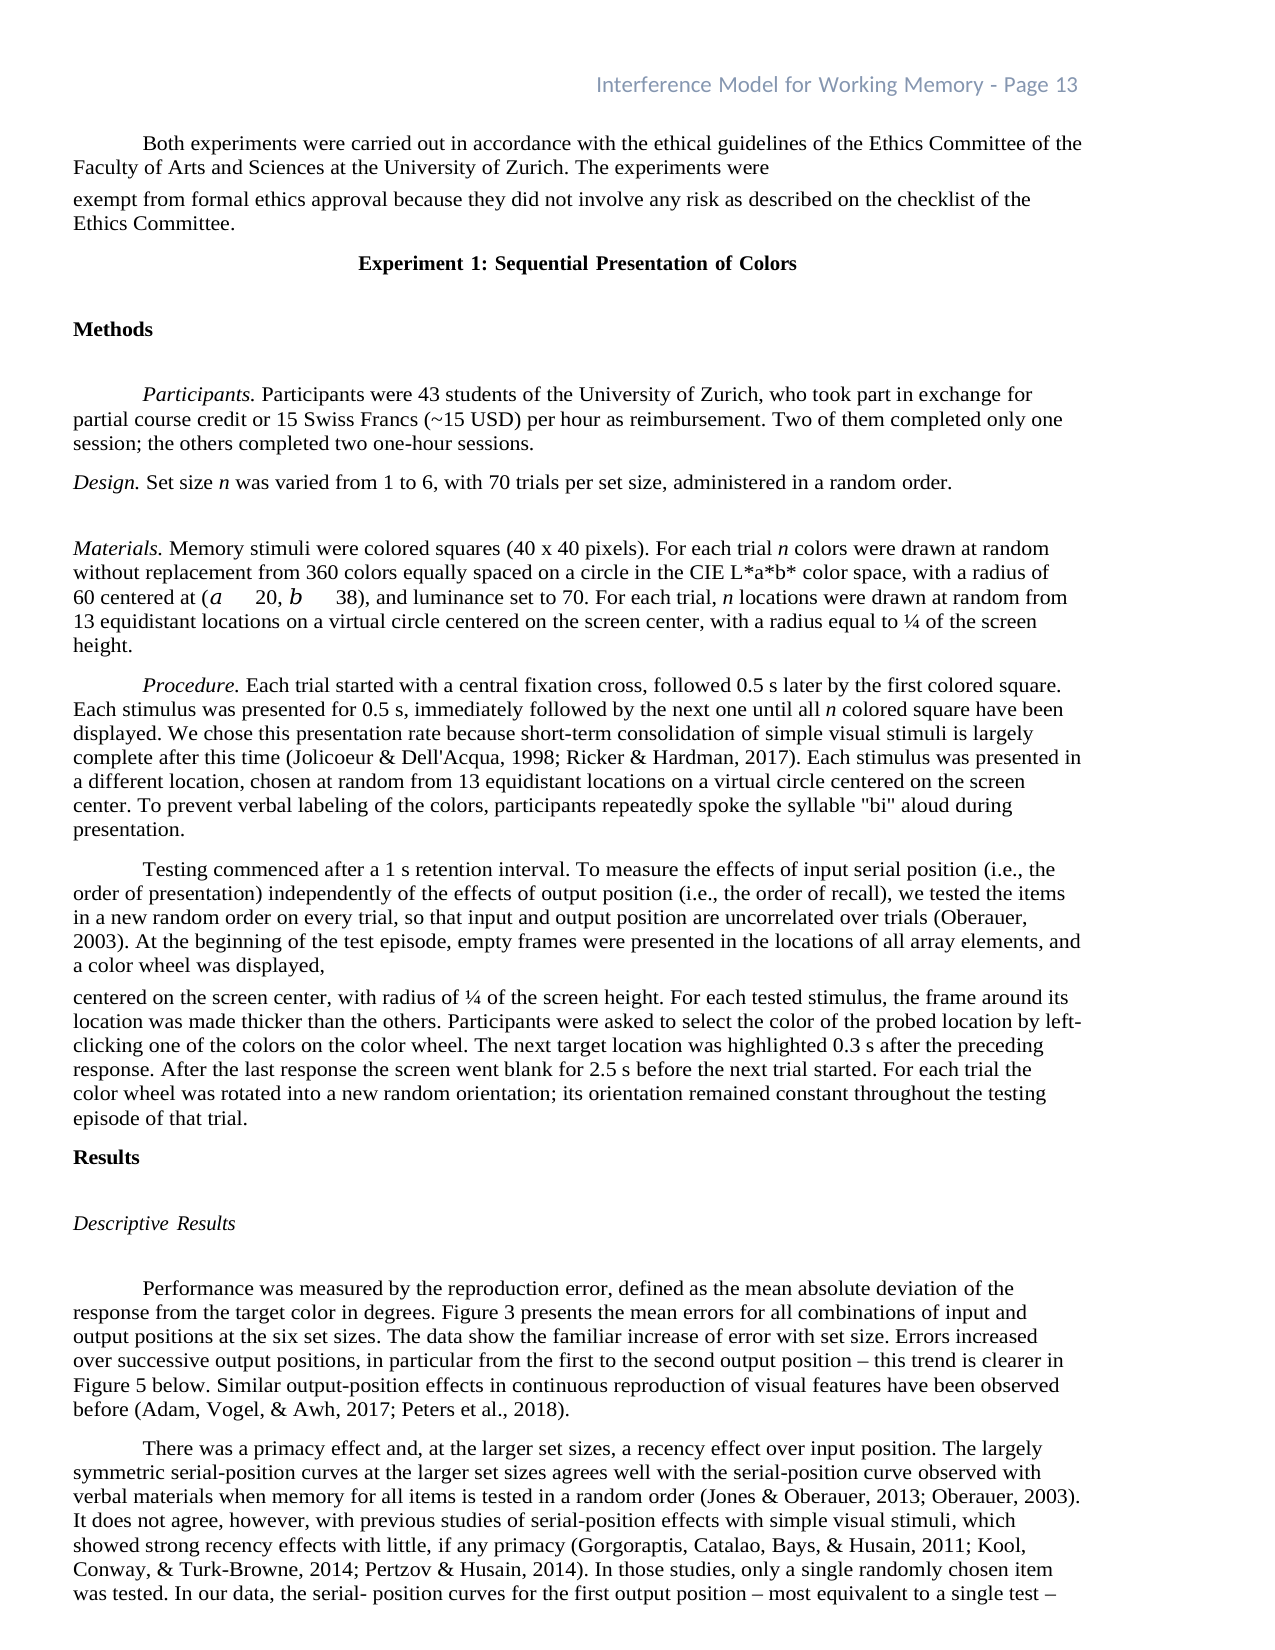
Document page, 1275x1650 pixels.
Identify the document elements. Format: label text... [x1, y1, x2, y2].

text Testing commenced after a 1 s retention interval. To measure the effects of input serial position (i.e., the order of presentation) independently of the effects of output position (i.e., the order of recall), we tested the items in a new random order on every trial, so that input and output position are uncorrelated over trials (Oberauer, 2003). At the beginning of the test episode, empty frames were presented in the locations of all array elements, and a color wheel was displayed, [73, 857, 1082, 977]
text Participants. Participants were 43 students of the University of Zurich, who took part in exchange for partial course credit or 15 Swiss Francs (~15 USD) per hour as reimbursement. Two of them completed only one session; the others completed two one‐hour sessions. [73, 382, 1082, 454]
subtitle Experiment 1: Sequential Presentation of Colors [188, 251, 967, 275]
text exempt from formal ethics approval because they did not involve any risk as described on the checklist of the Ethics Committee. [73, 187, 1082, 235]
text Procedure. Each trial started with a central fixation cross, followed 0.5 s later by the first colored square. Each stimulus was presented for 0.5 s, immediately followed by the next one until all n colored square have been displayed. We chose this presentation rate because short‐term consolidation of simple visual stimuli is largely complete after this time (Jolicoeur & Dell'Acqua, 1998; Ricker & Hardman, 2017). Each stimulus was presented in a different location, chosen at random from 13 equidistant locations on a virtual circle centered on the screen center. To prevent verbal labeling of the colors, participants repeatedly spoke the syllable "bi" aloud during presentation. [73, 673, 1082, 841]
text Methods [73, 317, 1096, 341]
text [73, 1436, 1082, 1605]
text centered on the screen center, with radius of ¼ of the screen height. For each tested stimulus, the frame around its location was made thicker than the others. Participants were asked to select the color of the probed location by left‐clicking one of the colors on the color wheel. The next target location was highlighted 0.3 s after the preceding response. After the last response the screen went blank for 2.5 s before the next trial started. For each trial the color wheel was rotated into a new random orientation; its orientation remained constant throughout the testing episode of that trial. [73, 985, 1082, 1129]
text Design. Set size n was varied from 1 to 6, with 70 trials per set size, administered in a random order. [73, 470, 1096, 494]
text Both experiments were carried out in accordance with the ethical guidelines of the Ethics Committee of the Faculty of Arts and Sciences at the University of Zurich. The experiments were [73, 131, 1082, 179]
text Performance was measured by the reproduction error, defined as the mean absolute deviation of the response from the target color in degrees. Figure 3 presents the mean errors for all combinations of input and output positions at the six set sizes. The data show the familiar increase of error with set size. Errors increased over successive output positions, in particular from the first to the second output position – this trend is clearer in Figure 5 below. Similar output‐position effects in continuous reproduction of visual features have been observed before (Adam, Vogel, & Awh, 2017; Peters et al., 2018). [73, 1276, 1082, 1421]
subtitle Results [73, 1145, 1096, 1169]
text Descriptive Results [73, 1211, 1096, 1235]
text Materials. Memory stimuli were colored squares (40 x 40 pixels). For each trial n colors were drawn at random without replacement from 360 colors equally spaced on a circle in the CIE L*a*b* color space, with a radius of 60 centered at (𝑎 20, 𝑏 38), and luminance set to 70. For each trial, n locations were drawn at random from 13 equidistant locations on a virtual circle centered on the screen center, with a radius equal to ¼ of the screen height. [73, 536, 1069, 657]
